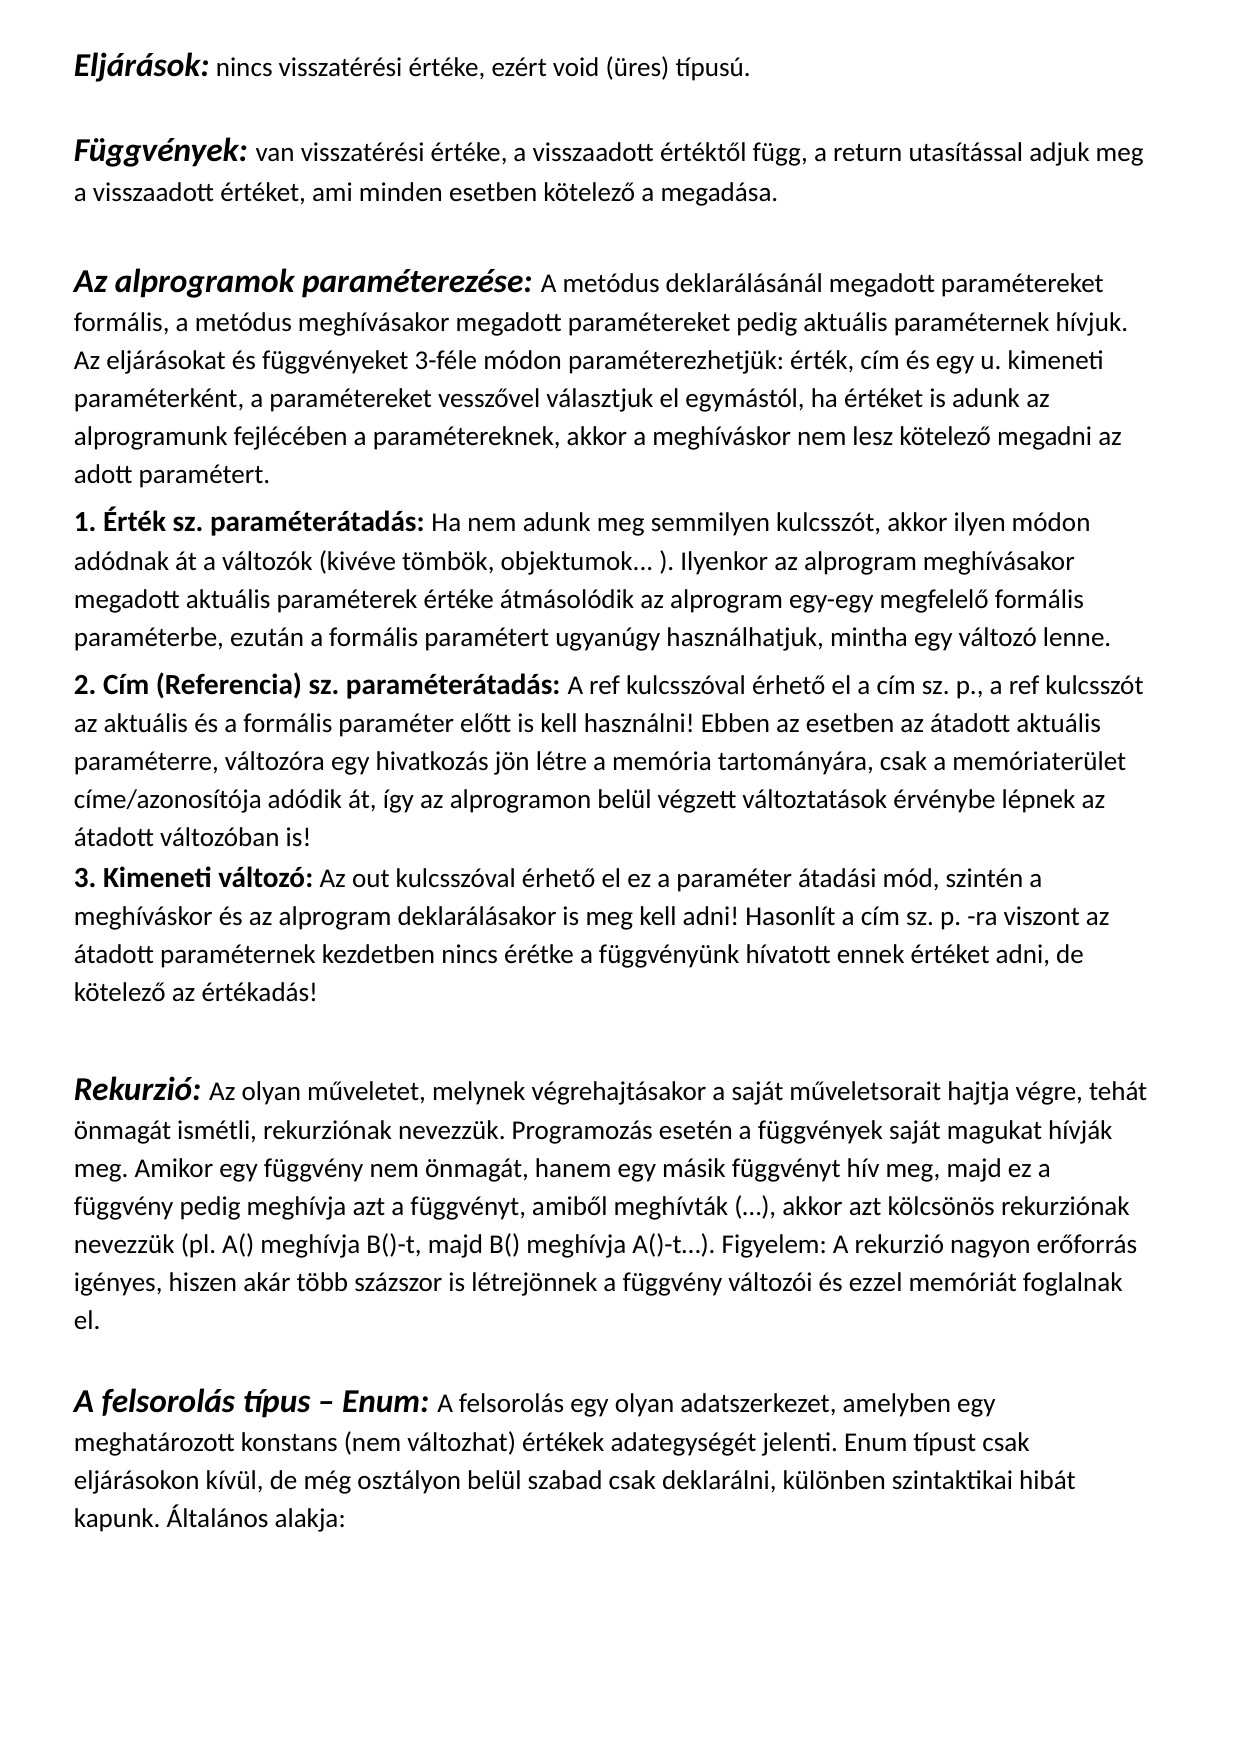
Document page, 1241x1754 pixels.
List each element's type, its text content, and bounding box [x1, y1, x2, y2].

text 2. Cím (Referencia) sz. paraméterátadás: A ref kulcsszóval érhető el a cím sz. p., a ref kulcsszót az aktuális és a formális paraméter előtt is kell használni! Ebben az esetben az átadott aktuális paraméterre, változóra egy hivatkozás jön létre a memória tartományára, csak a memóriaterület címe/azonosítója adódik át, így az alprogramon belül végzett változtatások érvénybe lépnek az átadott változóban is! 3. Kimeneti változó: Az out kulcsszóval érhető el ez a paraméter átadási mód, szintén a meghíváskor és az alprogram deklarálásakor is meg kell adni! Hasonlít a cím sz. p. -ra viszont az átadott paraméternek kezdetben nincs érétke a függvényünk hívatott ennek értéket adni, de kötelező az értékadás! [74, 666, 1152, 1008]
text 1. Érték sz. paraméterátadás: Ha nem adunk meg semmilyen kulcsszót, akkor ilyen módon adódnak át a változók (kivéve tömbök, objektumok... ). Ilyenkor az alprogram meghívásakor megadott aktuális paraméterek értéke átmásolódik az alprogram egy-egy megfelelő formális paraméterbe, ezután a formális paramétert ugyanúgy használhatjuk, mintha egy változó lenne. [74, 503, 1152, 653]
text Eljárások: nincs visszatérési értéke, ezért void (üres) típusú. Függvények: van visszatérési értéke, a visszaadott értéktől függ, a return utasítással adjuk meg a visszaadott értéket, ami minden esetben kötelező a megadása. [74, 44, 1152, 208]
text Rekurzió: Az olyan műveletet, melynek végrehajtásakor a saját műveletsorait hajtja végre, tehát önmagát ismétli, rekurziónak nevezzük. Programozás esetén a függvények saját magukat hívják meg. Amikor egy függvény nem önmagát, hanem egy másik függvényt hív meg, majd ez a függvény pedig meghívja azt a függvényt, amiből meghívták (…), akkor azt kölcsönös rekurziónak nevezzük (pl. A() meghívja B()-t, majd B() meghívja A()-t…). Figyelem: A rekurzió nagyon erőforrás igényes, hiszen akár több százszor is létrejönnek a függvény változói és ezzel memóriát foglalnak el. A felsorolás típus – Enum: A felsorolás egy olyan adatszerkezet, amelyben egy meghatározott konstans (nem változhat) értékek adategységét jelenti. Enum típust csak eljárásokon kívül, de még osztályon belül szabad csak deklarálni, különben szintaktikai hibát kapunk. Általános alakja: [74, 1068, 1152, 1534]
text Az alprogramok paraméterezése: A metódus deklarálásánál megadott paramétereket formális, a metódus meghívásakor megadott paramétereket pedig aktuális paraméternek hívjuk. Az eljárásokat és függvényeket 3-féle módon paraméterezhetjük: érték, cím és egy u. kimeneti paraméterként, a paramétereket vesszővel választjuk el egymástól, ha értéket is adunk az alprogramunk fejlécében a paramétereknek, akkor a meghíváskor nem lesz kötelező megadni az adott paramétert. [74, 221, 1152, 490]
